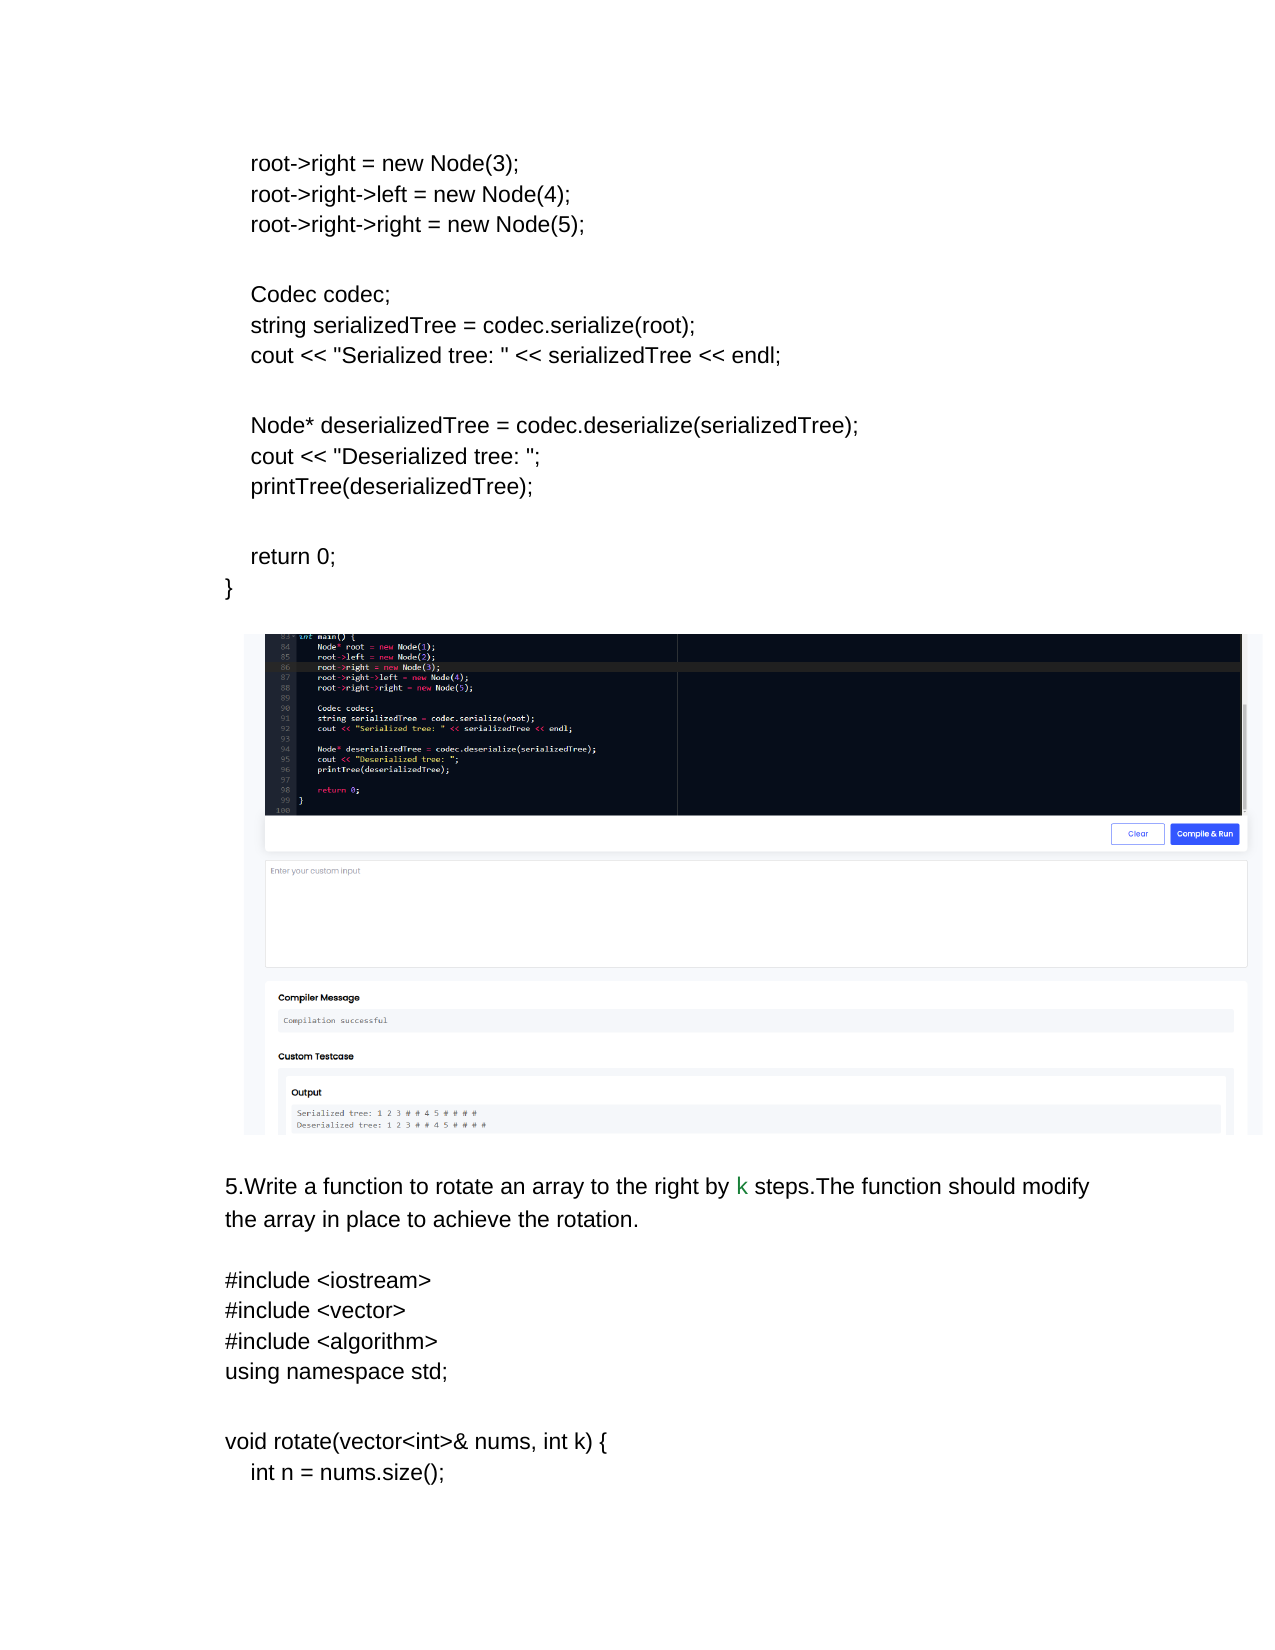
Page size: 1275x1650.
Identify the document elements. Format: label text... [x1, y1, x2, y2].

list #include <iostream> [225, 1267, 1125, 1293]
list string serializedTree = codec.serialize(root); [225, 312, 1125, 338]
list #include <algorithm> [225, 1328, 1125, 1354]
list cout << "Serialized tree: " << serializedTree << endl; [225, 342, 1125, 368]
list Codec codec; [225, 281, 1125, 307]
list Node* deserializedTree = codec.deserialize(serializedTree); [225, 412, 1125, 438]
list 5.Write a function to rotate an array to the right by k steps.The function should modify the array in place to achieve the rotation. [225, 1170, 1125, 1232]
list return 0; [225, 543, 1125, 569]
list root->right = new Node(3); [225, 150, 1125, 176]
list } [225, 574, 1125, 600]
list root->right->right = new Node(5); [225, 211, 1125, 237]
list root->right->left = new Node(4); [225, 181, 1125, 207]
list #include <vector> [225, 1297, 1125, 1323]
list cout << "Deserialized tree: "; [225, 443, 1125, 469]
list printTree(deserializedTree); [225, 473, 1125, 499]
list int n = nums.size(); [225, 1459, 1125, 1485]
list void rotate(vector<int>& nums, int k) { [225, 1428, 1125, 1454]
list using namespace std; [225, 1358, 1125, 1384]
